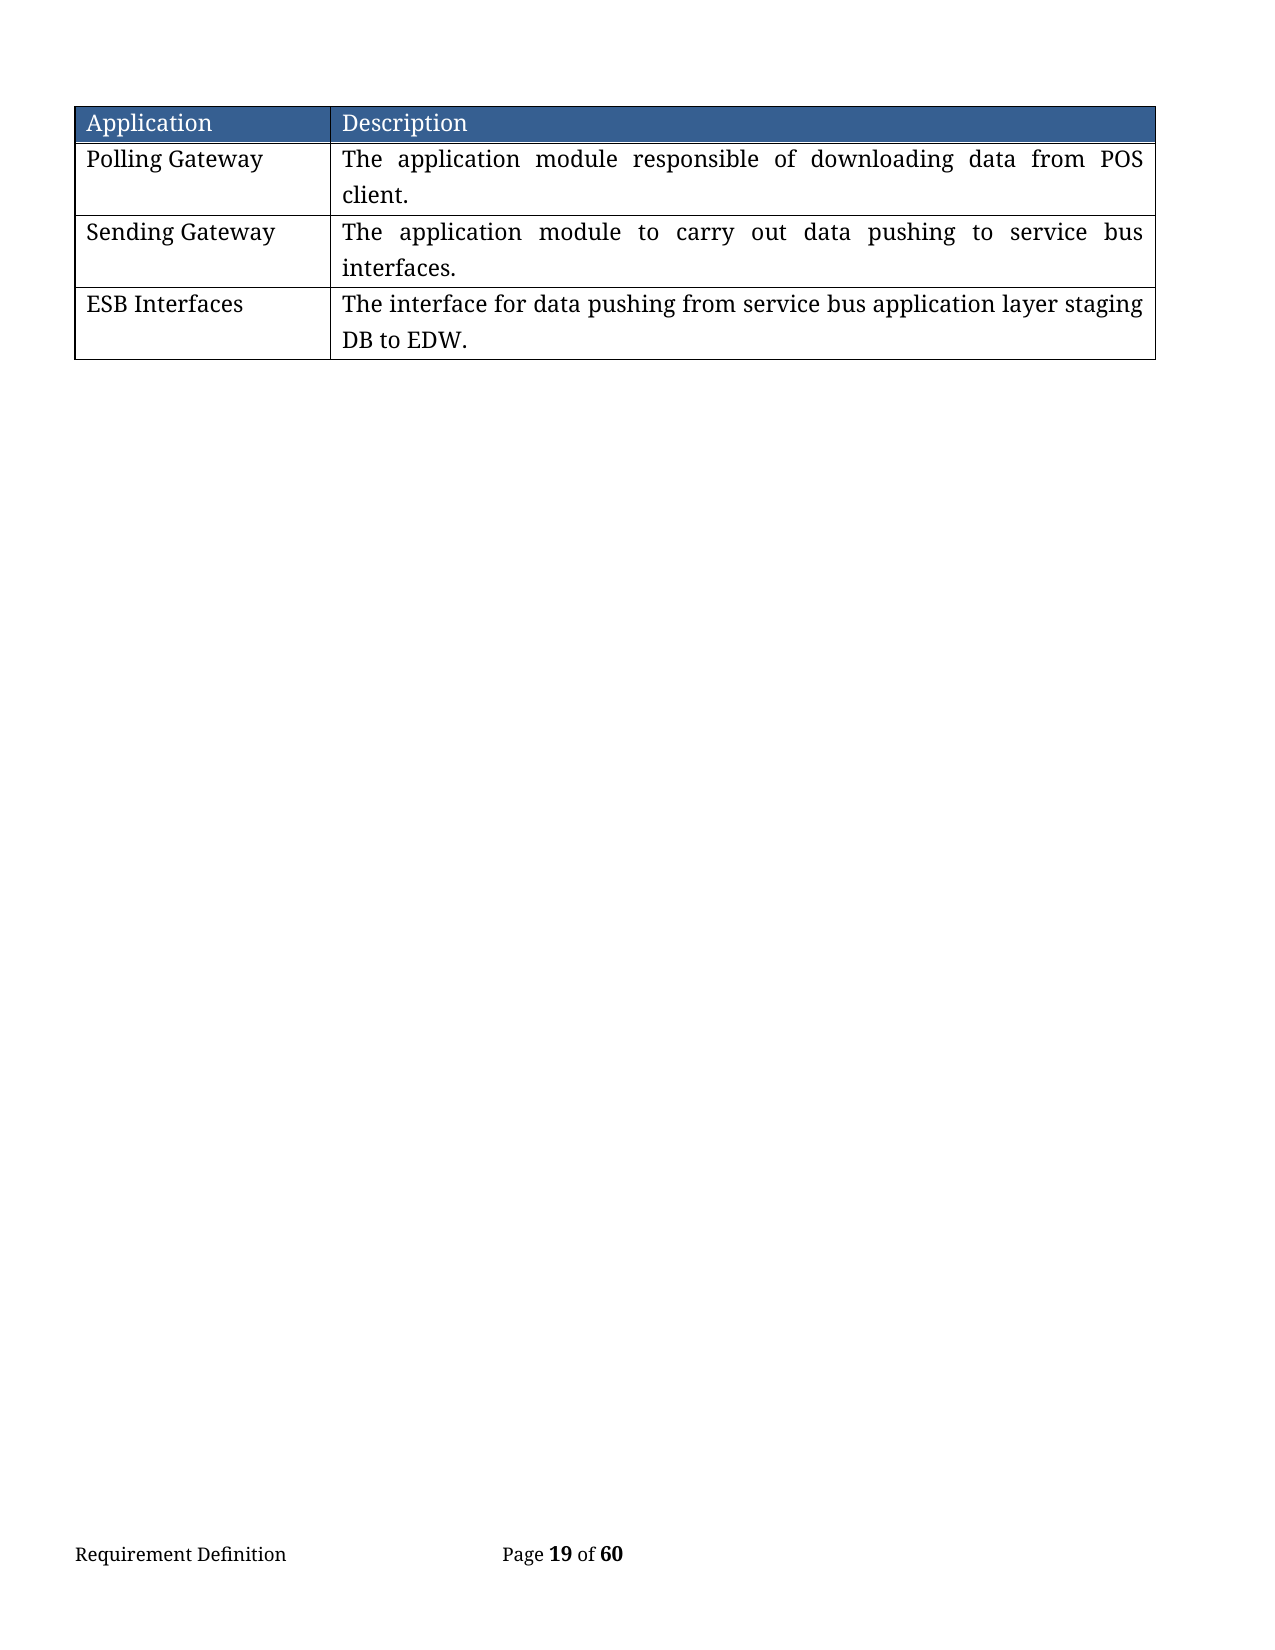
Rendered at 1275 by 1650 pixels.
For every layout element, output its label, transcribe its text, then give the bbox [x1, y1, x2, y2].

table_cell The application module to carry out data pushing to service bus interfaces. [331, 216, 1155, 287]
table_header Application [76, 107, 330, 142]
table_cell Sending Gateway [76, 216, 330, 287]
table_cell The application module responsible of downloading data from POS client. [331, 144, 1155, 214]
table_header Description [331, 107, 1155, 142]
table_cell Polling Gateway [76, 144, 330, 214]
table_cell ESB Interfaces [76, 288, 330, 359]
table_cell The interface for data pushing from service bus application layer staging DB to EDW. [331, 288, 1155, 359]
